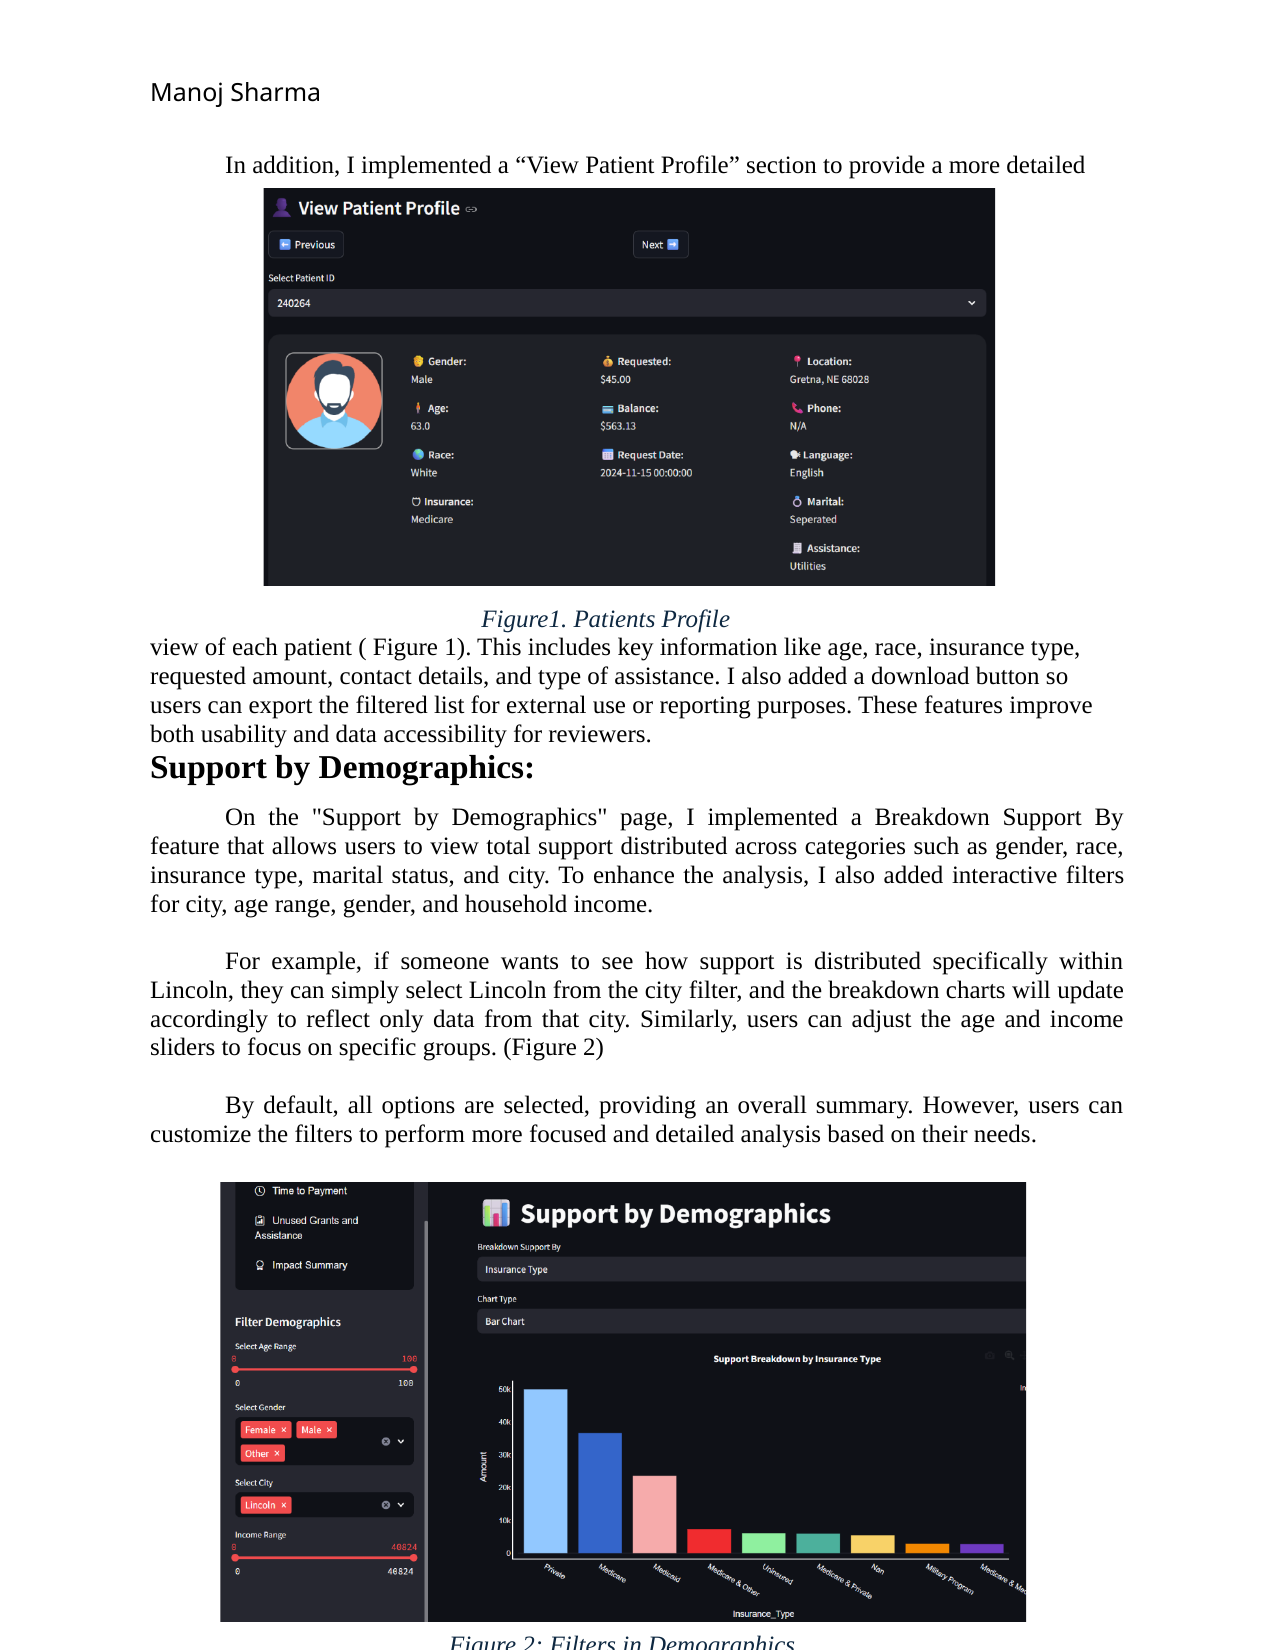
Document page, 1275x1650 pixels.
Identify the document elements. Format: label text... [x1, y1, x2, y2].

text On the "Support by Demographics" page, I implemented a Breakdown Support By feature that allows users to view total support distributed across categories such as gender, race, insurance type, marital status, and city. To enhance the analysis, I also added interactive filters for city, age range, gender, and household income. [150, 802, 1125, 917]
text By default, all options are selected, providing an overall summary. However, users can customize the filters to perform more focused and detailed analysis based on their needs. [150, 1090, 1125, 1147]
picture [220, 1182, 1027, 1622]
text For example, if someone wants to see how support is distributed specifically within Lincoln, they can simply select Lincoln from the city filter, and the breakdown charts will update accordingly to reflect only data from that city. Similarly, users can adjust the age and income sliders to focus on specific groups. (Figure 2) [150, 946, 1125, 1061]
picture [263, 188, 996, 586]
